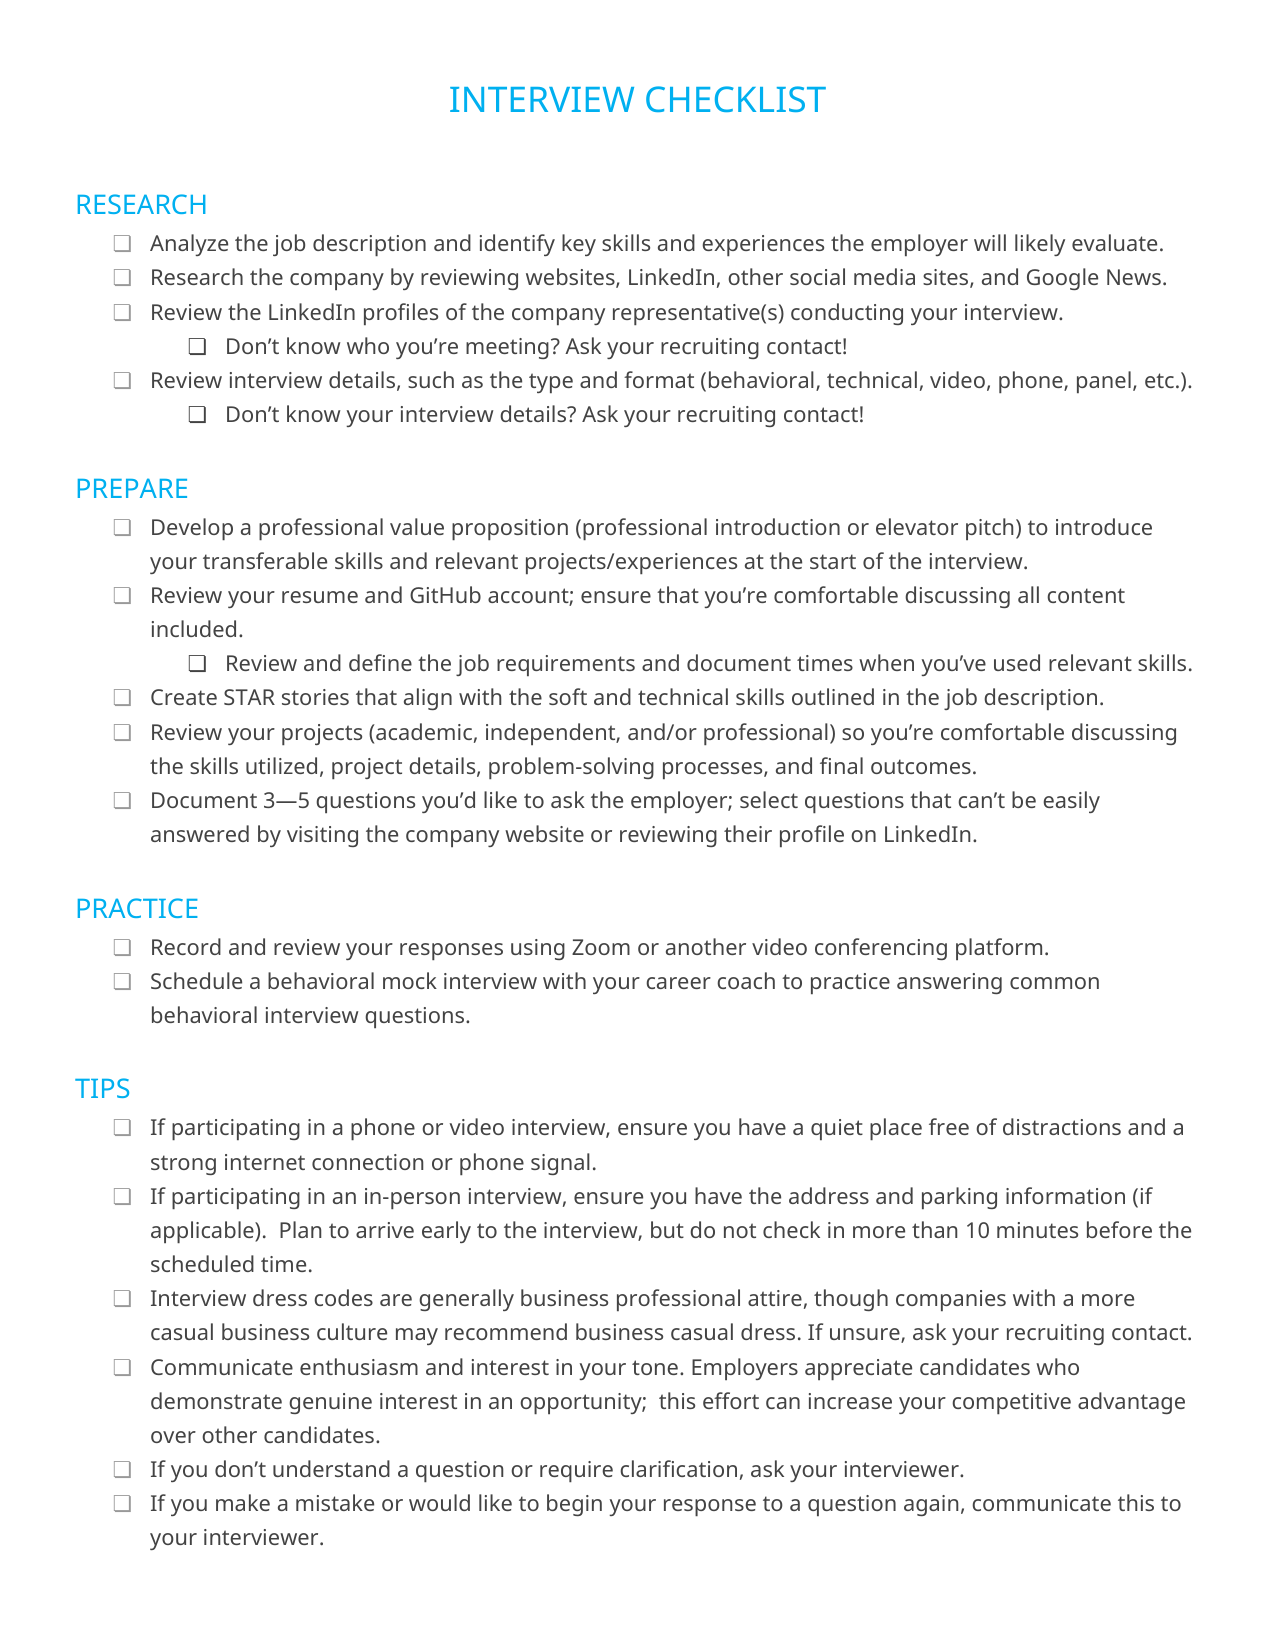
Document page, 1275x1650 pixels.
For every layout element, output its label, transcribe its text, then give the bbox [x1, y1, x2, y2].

list Document 3—5 questions you’d like to ask the employer; select questions that can’t be easily answered by visiting the company website or reviewing their profile on LinkedIn. [112, 785, 1200, 849]
list Don’t know who you’re meeting? Ask your recruiting contact! [187, 331, 1200, 361]
text INTERVIEW CHECKLIST [75, 75, 1200, 123]
list Develop a professional value proposition (professional introduction or elevator pitch) to introduce your transferable skills and relevant projects/experiences at the start of the interview. [112, 512, 1200, 576]
list Review your resume and GitHub account; ensure that you’re comfortable discussing all content included. [112, 580, 1200, 644]
list Don’t know your interview details? Ask your recruiting contact! [187, 399, 1200, 429]
list If you don’t understand a question or require clarification, ask your interviewer. [112, 1454, 1200, 1484]
list Communicate enthusiasm and interest in your tone. Employers appreciate candidates who demonstrate genuine interest in an opportunity; this effort can increase your competitive advantage over other candidates. [112, 1352, 1200, 1450]
text RESEARCH [75, 186, 1200, 223]
list If you make a mistake or would like to begin your response to a question again, communicate this to your interviewer. [112, 1488, 1200, 1552]
list Record and review your responses using Zoom or another video conferencing platform. [112, 932, 1200, 961]
list Review the LinkedIn profiles of the company representative(s) conducting your interview. [112, 297, 1200, 326]
list Research the company by reviewing websites, LinkedIn, other social media sites, and Google News. [112, 262, 1200, 292]
list Interview dress codes are generally business professional attire, though companies with a more casual business culture may recommend business casual dress. If unsure, ask your recruiting contact. [112, 1283, 1200, 1347]
list Review and define the job requirements and document times when you’ve used relevant skills. [187, 648, 1200, 678]
text PREPARE [75, 469, 1200, 506]
text PRACTICE [75, 889, 1200, 926]
list Schedule a behavioral mock interview with your career coach to practice answering common behavioral interview questions. [112, 966, 1200, 1030]
list If participating in a phone or video interview, ensure you have a quiet place free of distractions and a strong internet connection or phone signal. [112, 1112, 1200, 1176]
list Review interview details, such as the type and format (behavioral, technical, video, phone, panel, etc.). [112, 365, 1200, 395]
text TIPS [75, 1070, 1200, 1107]
list Review your projects (academic, independent, and/or professional) so you’re comfortable discussing the skills utilized, project details, problem-solving processes, and final outcomes. [112, 717, 1200, 781]
list Create STAR stories that align with the soft and technical skills outlined in the job description. [112, 682, 1200, 712]
list If participating in an in-person interview, ensure you have the address and parking information (if applicable). Plan to arrive early to the interview, but do not check in more than 10 minutes before the scheduled time. [112, 1181, 1200, 1279]
list Analyze the job description and identify key skills and experiences the employer will likely evaluate. [112, 228, 1200, 258]
